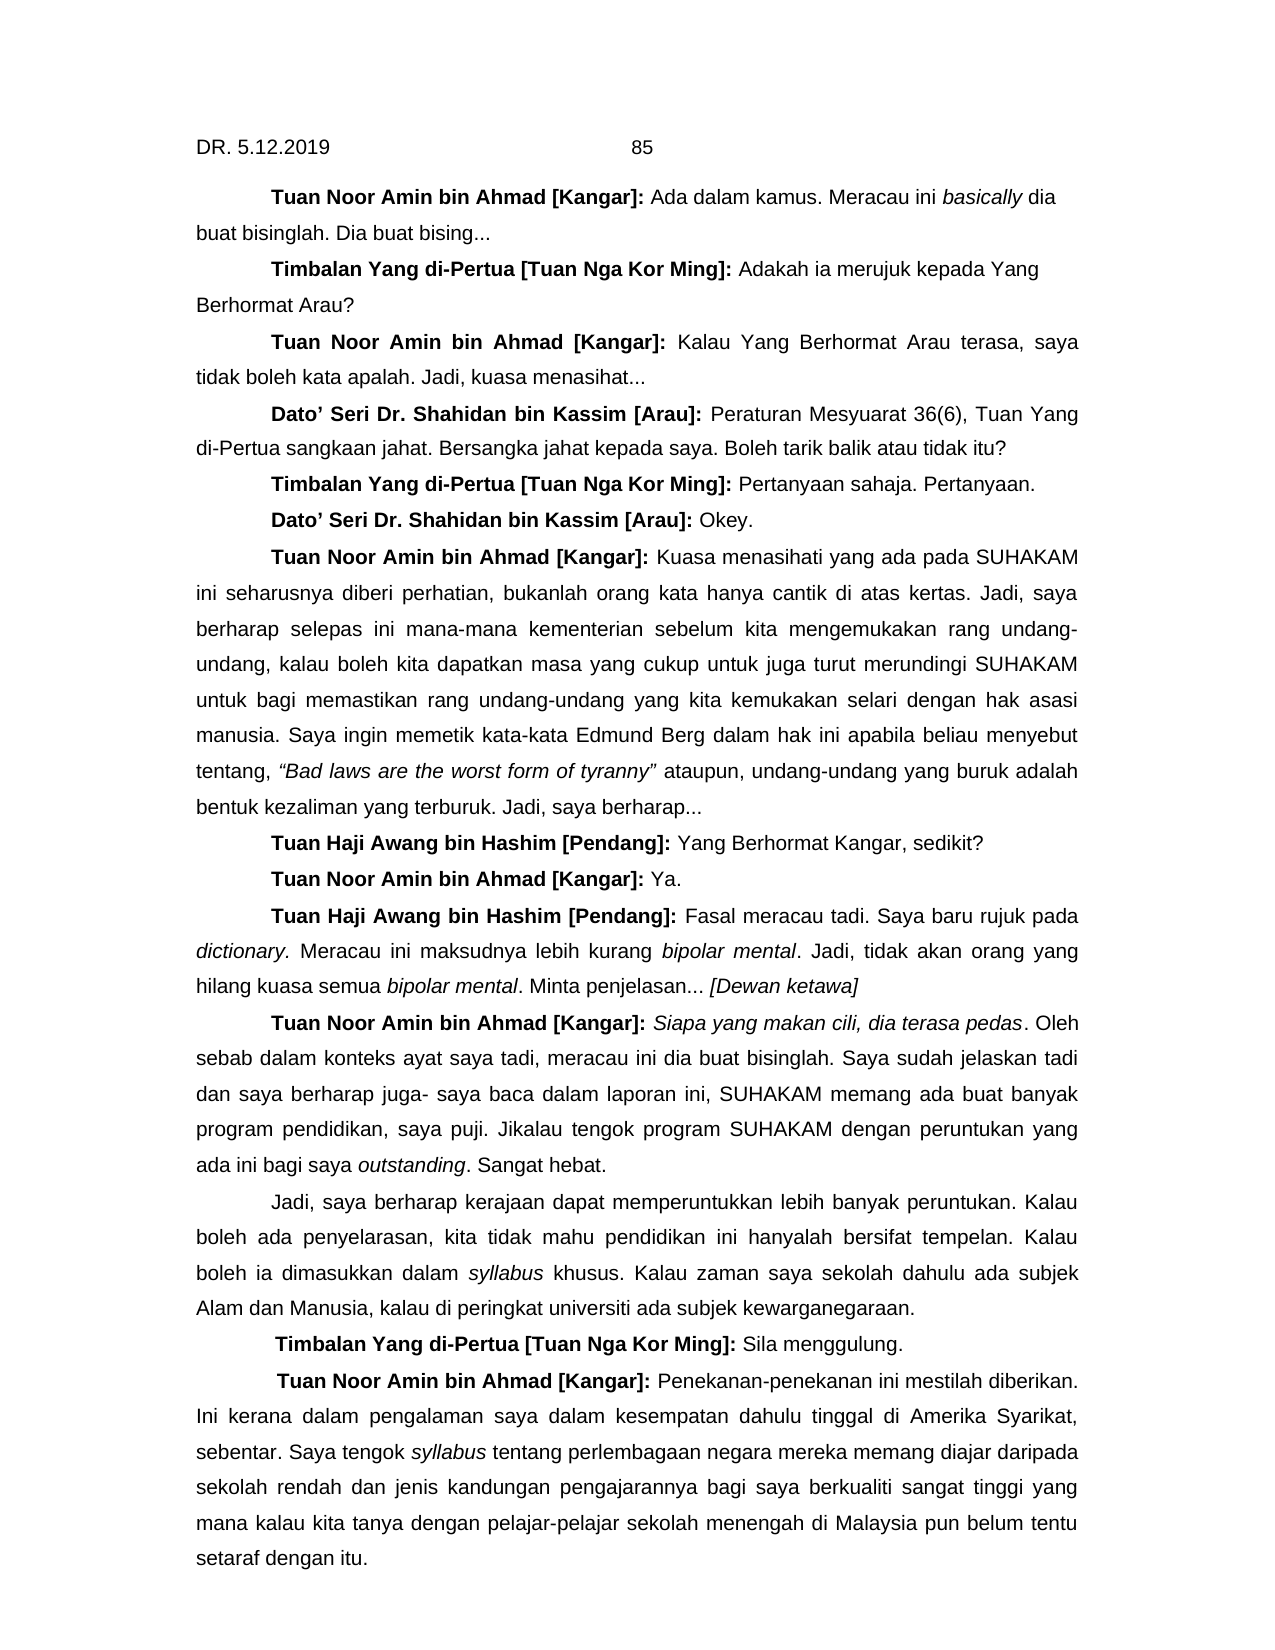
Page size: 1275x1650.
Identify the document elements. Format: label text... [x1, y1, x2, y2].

text Tuan Haji Awang bin Hashim [Pendang]: Yang Berhormat Kangar, sedikit? [271, 831, 1125, 854]
text Timbalan Yang di-Pertua [Tuan Nga Kor Ming]: Adakah ia merujuk kepada Yang [271, 257, 1125, 281]
text Dato’ Seri Dr. Shahidan bin Kassim [Arau]: Peraturan Mesyuarat 36(6), Tuan Yang di-Pertua sangkaan jahat. Bersangka jahat kepada saya. Boleh tarik balik atau tidak itu? [196, 402, 1079, 460]
text Tuan Haji Awang bin Hashim [Pendang]: Fasal meracau tadi. Saya baru rujuk pada dictionary. Meracau ini maksudnya lebih kurang bipolar mental. Jadi, tidak akan orang yang hilang kuasa semua bipolar mental. Minta penjelasan... [Dewan ketawa] [196, 903, 1079, 998]
text Timbalan Yang di-Pertua [Tuan Nga Kor Ming]: Pertanyaan sahaja. Pertanyaan. [271, 472, 1125, 496]
text Tuan Noor Amin bin Ahmad [Kangar]: Kalau Yang Berhormat Arau terasa, saya tidak boleh kata apalah. Jadi, kuasa menasihat... [196, 330, 1079, 388]
text Tuan Noor Amin bin Ahmad [Kangar]: Kuasa menasihati yang ada pada SUHAKAM ini seharusnya diberi perhatian, bukanlah orang kata hanya cantik di atas kertas. Jadi, saya berharap selepas ini mana-mana kementerian sebelum kita mengemukakan rang undang-undang, kalau boleh kita dapatkan masa yang cukup untuk juga turut merundingi SUHAKAM untuk bagi memastikan rang undang-undang yang kita kemukakan selari dengan hak asasi manusia. Saya ingin memetik kata-kata Edmund Berg dalam hak ini apabila beliau menyebut tentang, “Bad laws are the worst form of tyranny” ataupun, undang-undang yang buruk adalah bentuk kezaliman yang terburuk. Jadi, saya berharap... [196, 545, 1079, 818]
text Jadi, saya berharap kerajaan dapat memperuntukkan lebih banyak peruntukan. Kalau boleh ada penyelarasan, kita tidak mahu pendidikan ini hanyalah bersifat tempelan. Kalau boleh ia dimasukkan dalam syllabus khusus. Kalau zaman saya sekolah dahulu ada subjek Alam dan Manusia, kalau di peringkat universiti ada subjek kewarganegaraan. [196, 1189, 1079, 1320]
text Berhormat Arau? [196, 293, 1125, 317]
text DR. 5.12.2019 85 [196, 135, 1125, 159]
text buat bisinglah. Dia buat bising... [196, 221, 1125, 245]
text Tuan Noor Amin bin Ahmad [Kangar]: Siapa yang makan cili, dia terasa pedas. Oleh sebab dalam konteks ayat saya tadi, meracau ini dia buat bisinglah. Saya sudah jelaskan tadi dan saya berharap juga- saya baca dalam laporan ini, SUHAKAM memang ada buat banyak program pendidikan, saya puji. Jikalau tengok program SUHAKAM dengan peruntukan yang ada ini bagi saya outstanding. Sangat hebat. [196, 1011, 1079, 1176]
text Tuan Noor Amin bin Ahmad [Kangar]: Penekanan-penekanan ini mestilah diberikan. Ini kerana dalam pengalaman saya dalam kesempatan dahulu tinggal di Amerika Syarikat, sebentar. Saya tengok syllabus tentang perlembagaan negara mereka memang diajar daripada sekolah rendah dan jenis kandungan pengajarannya bagi saya berkualiti sangat tinggi yang mana kalau kita tanya dengan pelajar-pelajar sekolah menengah di Malaysia pun belum tentu setaraf dengan itu. [196, 1369, 1079, 1570]
text Timbalan Yang di-Pertua [Tuan Nga Kor Ming]: Sila menggulung. [275, 1332, 1125, 1356]
text Tuan Noor Amin bin Ahmad [Kangar]: Ya. [271, 866, 1125, 890]
text Tuan Noor Amin bin Ahmad [Kangar]: Ada dalam kamus. Meracau ini basically dia [271, 185, 1125, 209]
text Dato’ Seri Dr. Shahidan bin Kassim [Arau]: Okey. [271, 508, 1125, 532]
